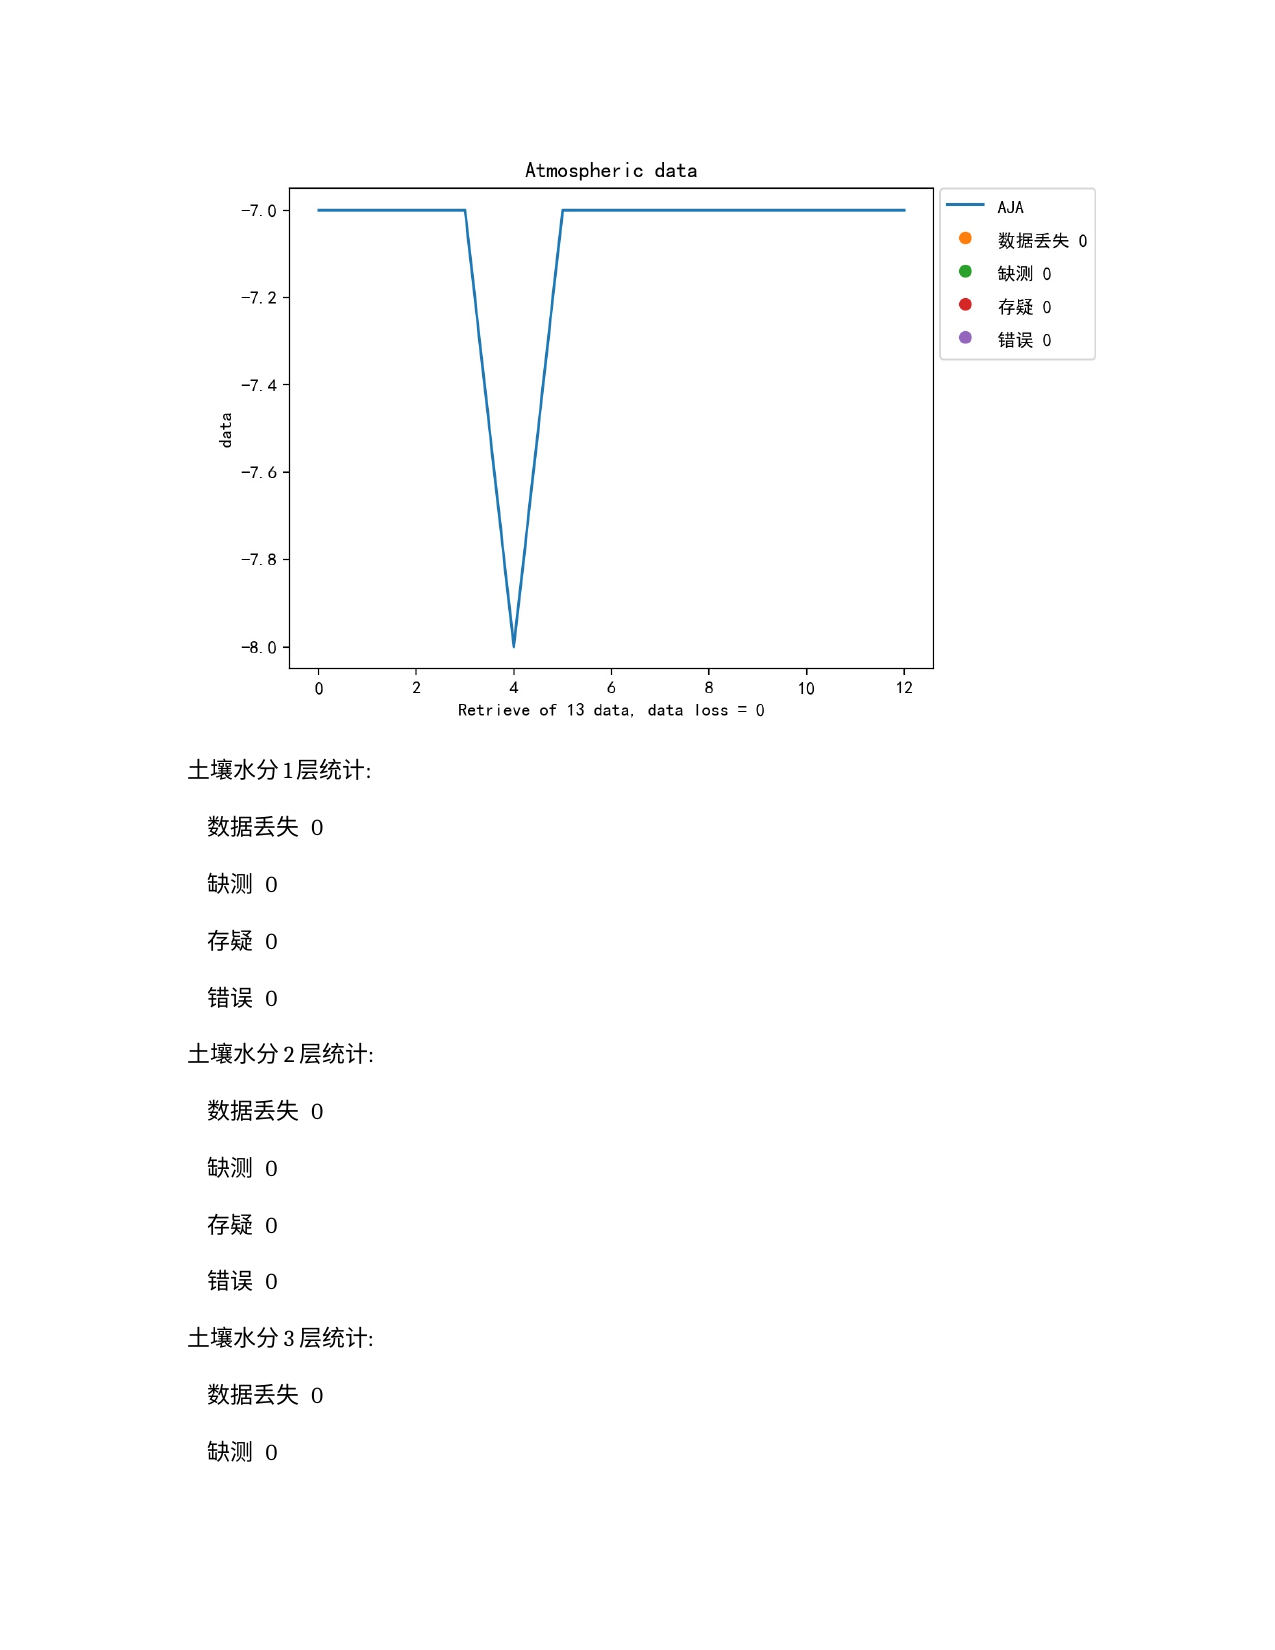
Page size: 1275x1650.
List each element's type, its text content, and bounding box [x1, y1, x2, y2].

text 数据丢失 0 [187, 811, 1087, 842]
text 缺测 0 [187, 1436, 1087, 1467]
text 土壤水分2层统计: [187, 1038, 1087, 1069]
text 错误 0 [187, 981, 1087, 1013]
text 存疑 0 [187, 1208, 1087, 1240]
text 土壤水分1层统计: [187, 754, 1087, 786]
text 缺测 0 [187, 868, 1087, 899]
text 存疑 0 [187, 925, 1087, 956]
text 数据丢失 0 [187, 1379, 1087, 1410]
text 缺测 0 [187, 1152, 1087, 1183]
text 数据丢失 0 [187, 1095, 1087, 1126]
text 错误 0 [187, 1265, 1087, 1297]
picture [206, 150, 1107, 730]
text 土壤水分3层统计: [187, 1322, 1087, 1353]
